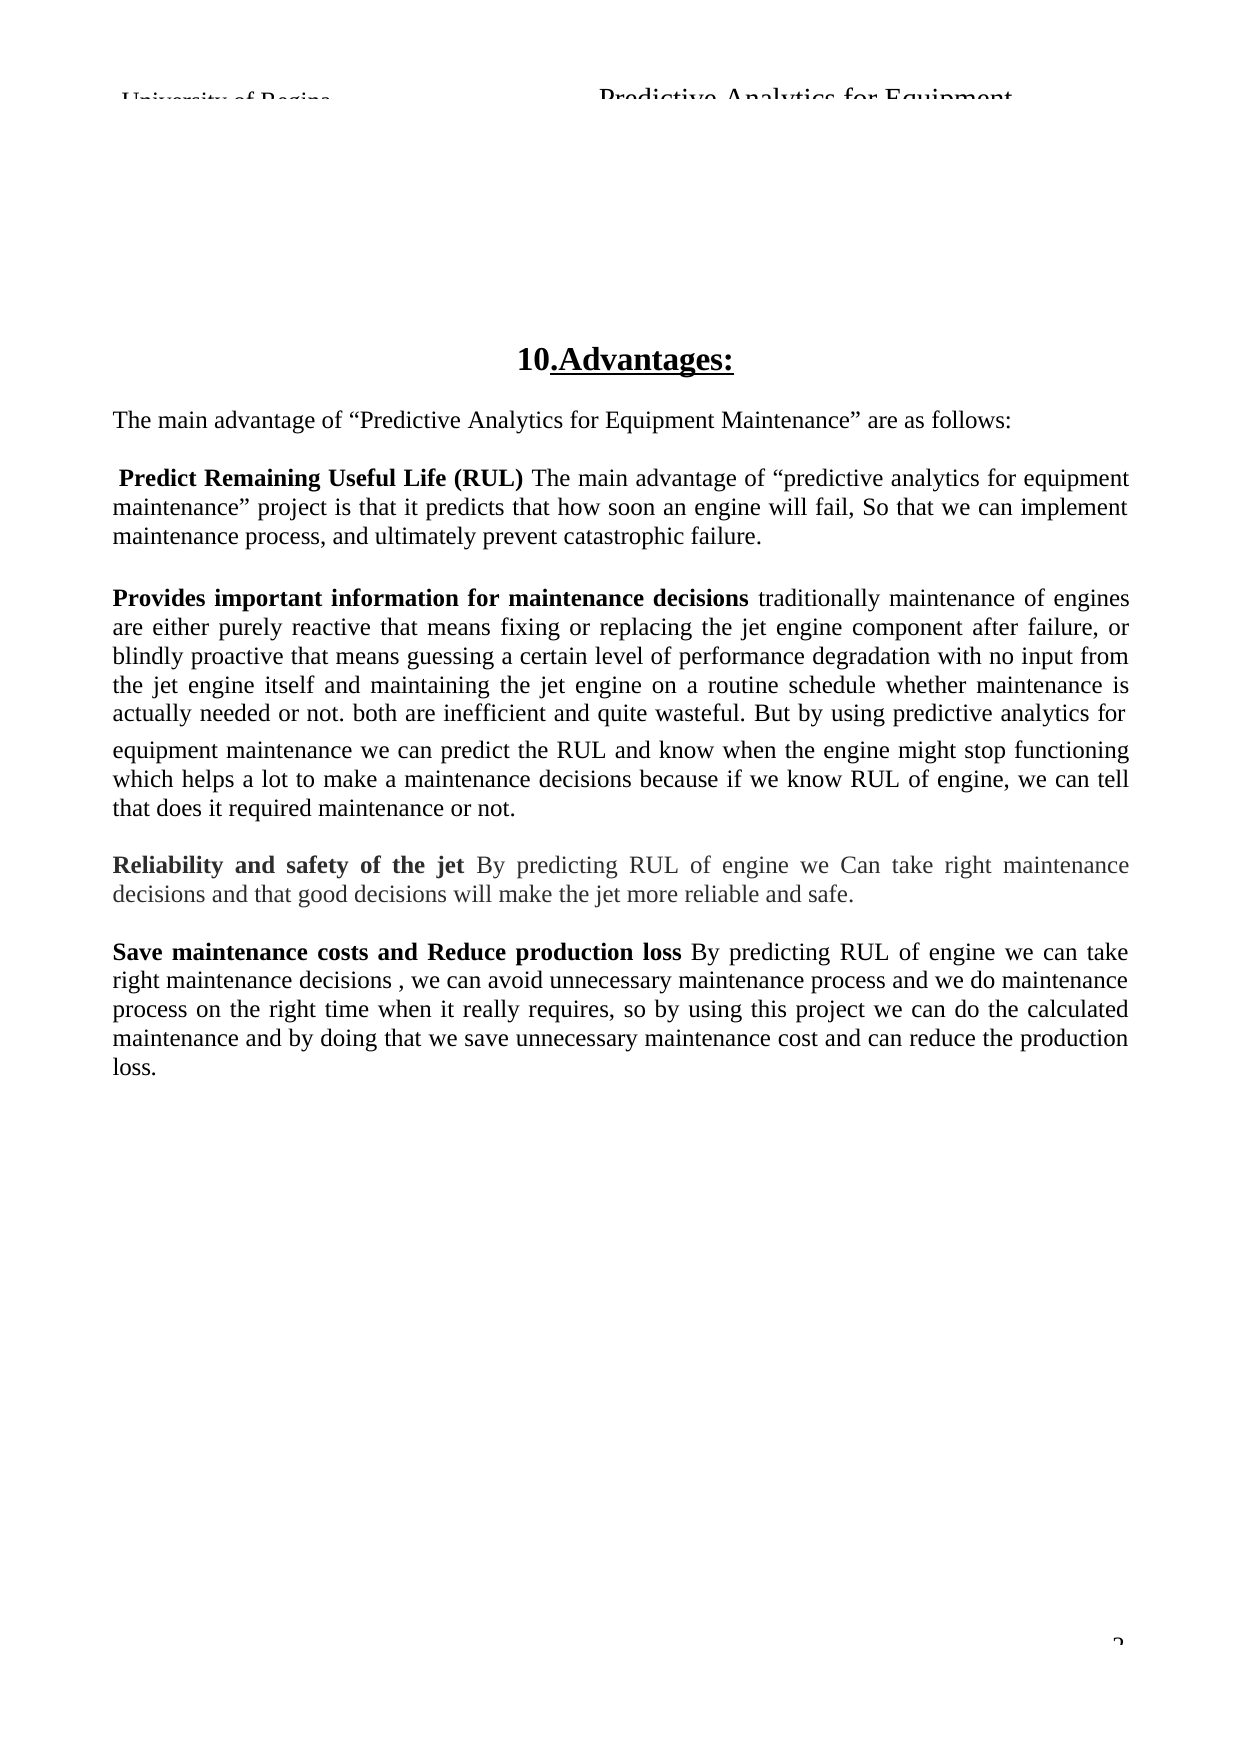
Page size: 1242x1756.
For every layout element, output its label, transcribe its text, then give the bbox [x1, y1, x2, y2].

text Save maintenance costs and Reduce production loss By predicting RUL of engine we can take right maintenance decisions , we can avoid unnecessary maintenance process and we do maintenance process on the right time when it really requires, so by using this project we can do the calculated maintenance and by doing that we save unnecessary maintenance cost and can reduce the production loss. [112, 937, 1129, 1081]
subtitle 10.Advantages: [112, 339, 1206, 378]
text The main advantage of “Predictive Analytics for Equipment Maintenance” are as follows: [112, 406, 1206, 434]
text Provides important information for maintenance decisions traditionally maintenance of engines are either purely reactive that means fixing or replacing the jet engine component after failure, or blindly proactive that means guessing a certain level of performance degradation with no input from the jet engine itself and maintaining the jet engine on a routine schedule whether maintenance is actually needed or not. both are inefficient and quite wasteful. But by using predictive analytics for [112, 583, 1130, 727]
text Reliability and safety of the jet By predicting RUL of engine we Can take right maintenance decisions and that good decisions will make the jet more reliable and safe. [112, 851, 1130, 908]
text equipment maintenance we can predict the RUL and know when the engine might stop functioning which helps a lot to make a maintenance decisions because if we know RUL of engine, we can tell that does it required maintenance or not. [112, 736, 1130, 822]
text Predict Remaining Useful Life (RUL) The main advantage of “predictive analytics for equipment maintenance” project is that it predicts that how soon an engine will fail, So that we can implement maintenance process, and ultimately prevent catastrophic failure. [112, 463, 1130, 549]
